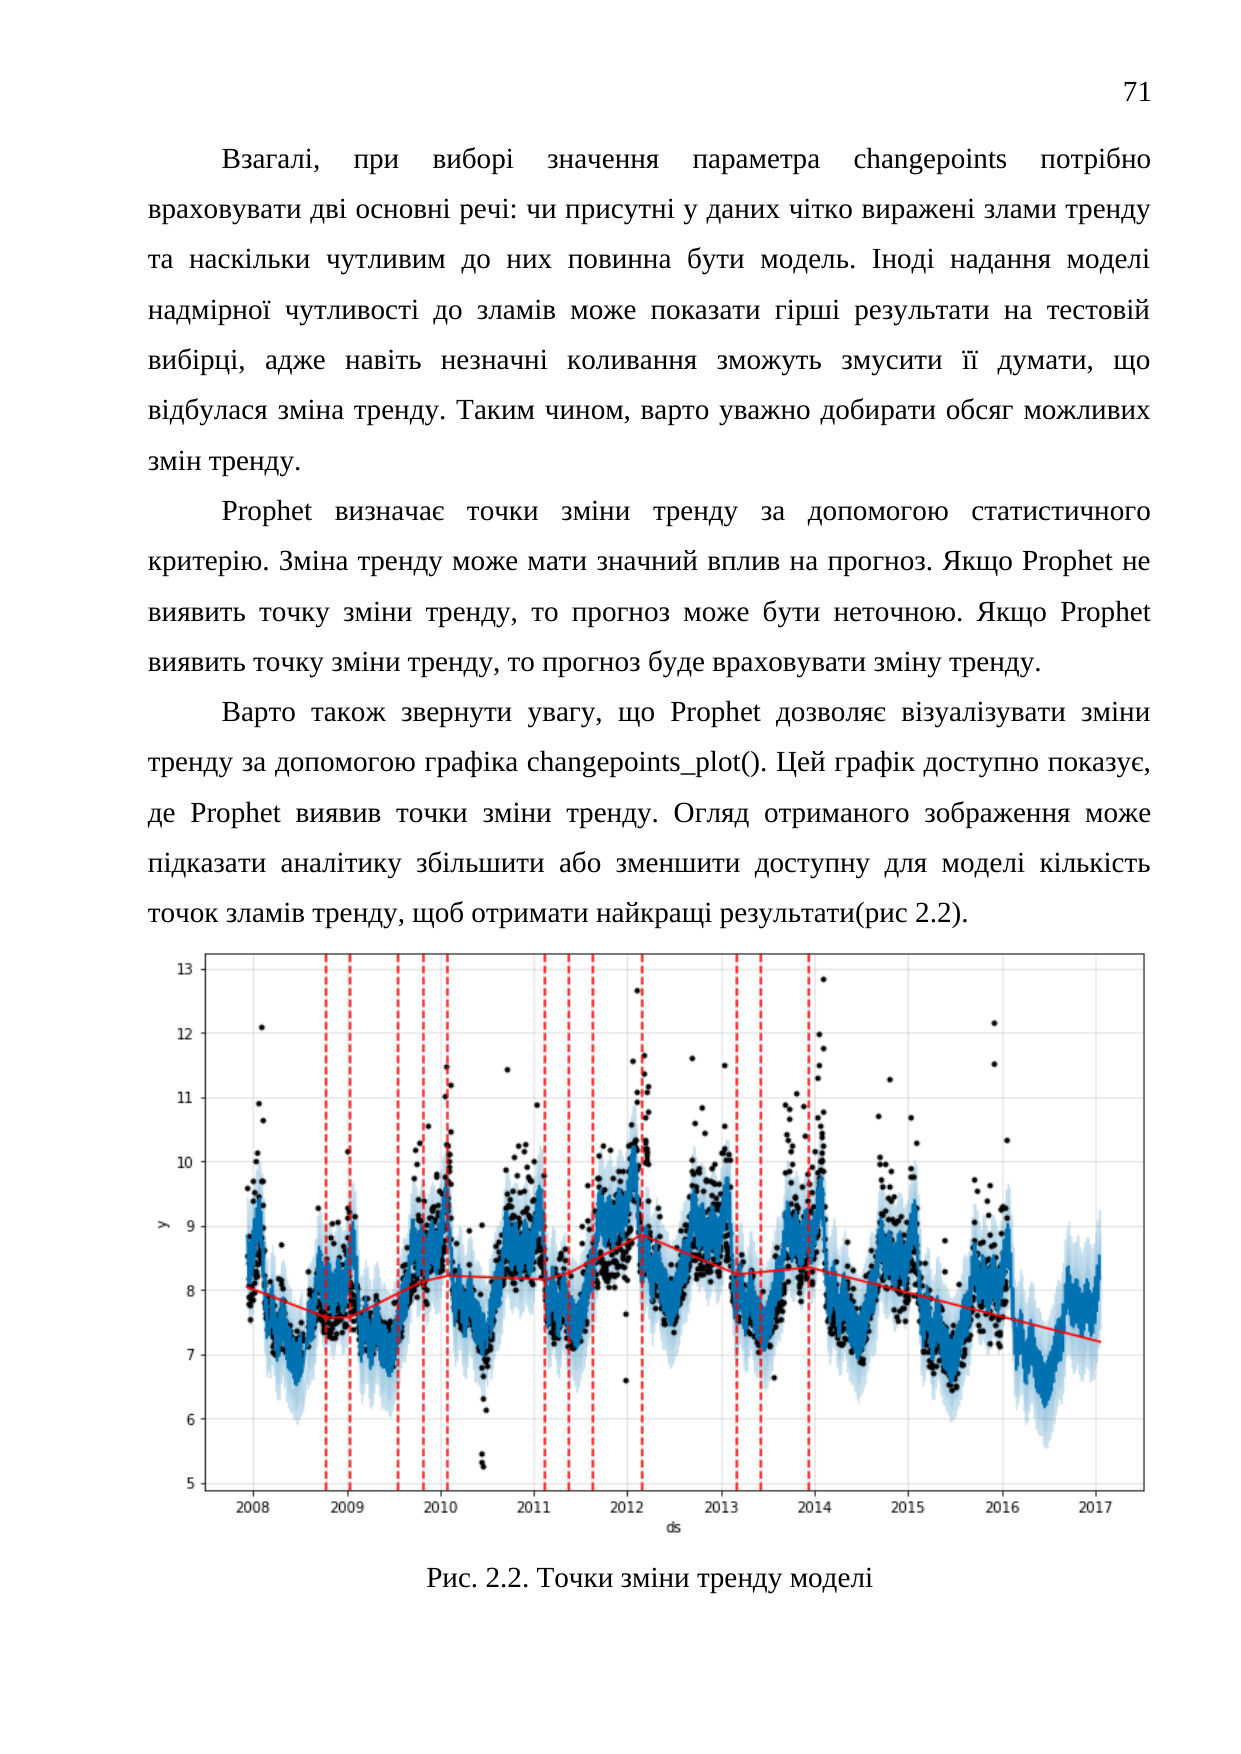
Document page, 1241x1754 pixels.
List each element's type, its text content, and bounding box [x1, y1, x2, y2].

text Варто також звернути увагу, що Prophet дозволяє візуалізувати зміни тренду за допомогою графіка changepoints_plot(). Цей графік доступно показує, де Prophet виявив точки зміни тренду. Огляд отриманого зображення може підказати аналітику збільшити або зменшити доступну для моделі кількість точок зламів тренду, щоб отримати найкращі результати(рис 2.2). [148, 694, 1152, 929]
text Взагалі, при виборі значення параметра changepoints потрібно враховувати дві основні речі: чи присутні у даних чітко виражені злами тренду та наскільки чутливим до них повинна бути модель. Іноді надання моделі надмірної чутливості до зламів може показати гірші результати на тестовій вибірці, адже навіть незначні коливання зможуть змусити її думати, що відбулася зміна тренду. Таким чином, варто уважно добирати обсяг можливих змін тренду. [148, 141, 1152, 476]
text Рис. 2.2. Точки зміни тренду моделі [148, 1561, 1152, 1594]
text Prophet визначає точки зміни тренду за допомогою статистичного критерію. Зміна тренду може мати значний вплив на прогноз. Якщо Prophet не виявить точку зміни тренду, то прогноз може бути неточною. Якщо Prophet виявить точку зміни тренду, то прогноз буде враховувати зміну тренду. [148, 493, 1152, 677]
picture [147, 945, 1152, 1544]
